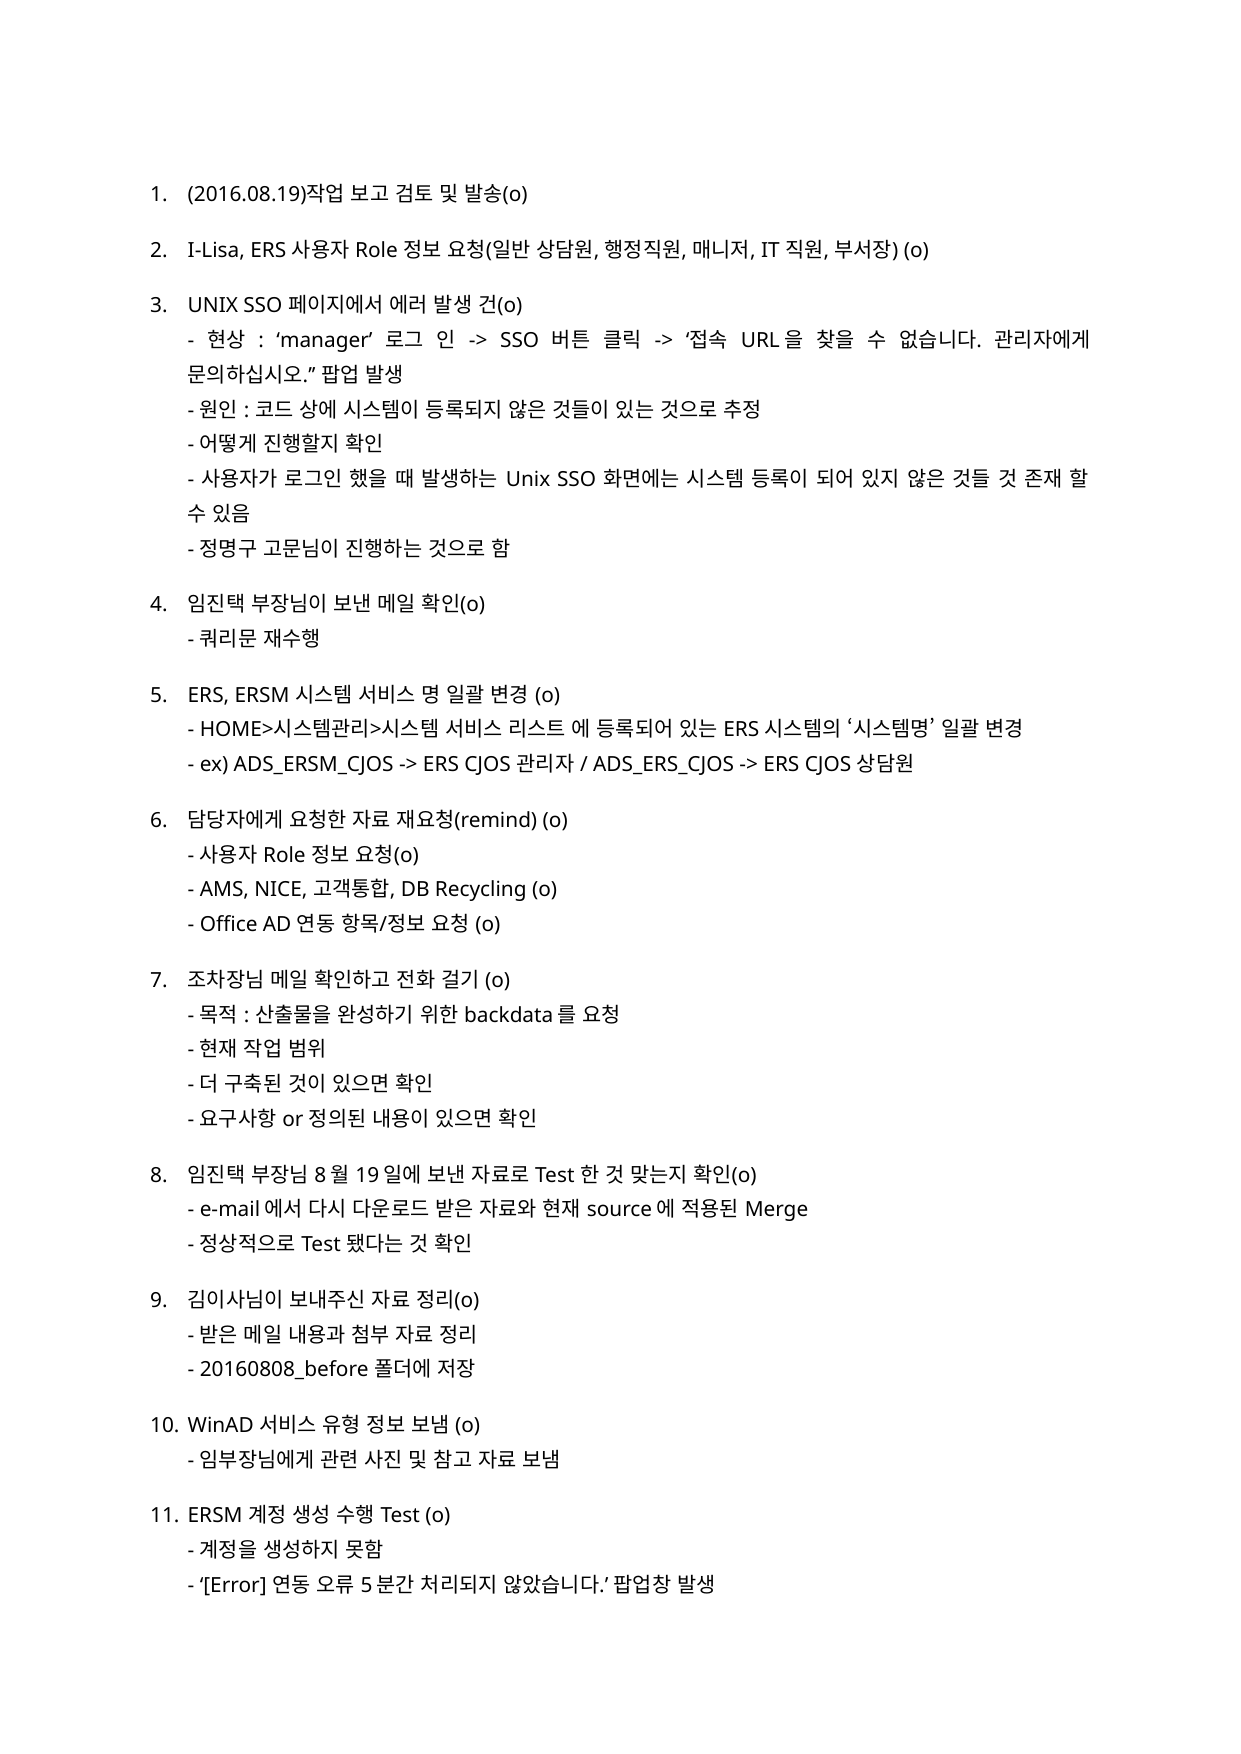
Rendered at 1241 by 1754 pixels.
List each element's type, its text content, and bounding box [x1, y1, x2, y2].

list 조차장님 메일 확인하고 전화 걸기 (o) - 목적 : 산출물을 완성하기 위한 backdata를 요청 - 현재 작업 범위 - 더 구축된 것이 있으면 확인 - 요구사항 or 정의된 내용이 있으면 확인 [150, 963, 1090, 1133]
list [150, 1499, 1090, 1599]
list UNIX SSO 페이지에서 에러 발생 건(o) - 현상 : ‘manager’ 로그 인 -> SSO 버튼 클릭 -> ‘접속 URL을 찾을 수 없습니다. 관리자에게 문의하십시오.’’ 팝업 발생 - 원인 : 코드 상에 시스템이 등록되지 않은 것들이 있는 것으로 추정 - 어떻게 진행할지 확인 - 사용자가 로그인 했을 때 발생하는 Unix SSO 화면에는 시스템 등록이 되어 있지 않은 것들 것 존재 할 수 있음 - 정명구 고문님이 진행하는 것으로 함 [150, 288, 1090, 562]
list I-Lisa, ERS 사용자 Role 정보 요청(일반 상담원, 행정직원, 매니저, IT 직원, 부서장) (o) [150, 233, 1090, 263]
list 임진택 부장님이 보낸 메일 확인(o) - 쿼리문 재수행 [150, 587, 1090, 653]
list (2016.08.19)작업 보고 검토 및 발송(o) [150, 177, 1090, 207]
list 김이사님이 보내주신 자료 정리(o) - 받은 메일 내용과 첨부 자료 정리 - 20160808_before 폴더에 저장 [150, 1283, 1090, 1383]
list 임진택 부장님 8월 19일에 보낸 자료로 Test 한 것 맞는지 확인(o) - e-mail에서 다시 다운로드 받은 자료와 현재 source에 적용된 Merge - 정상적으로 Test 됐다는 것 확인 [150, 1158, 1090, 1258]
list WinAD 서비스 유형 정보 보냄 (o) - 임부장님에게 관련 사진 및 참고 자료 보냄 [150, 1408, 1090, 1473]
list ERS, ERSM 시스템 서비스 명 일괄 변경 (o) - HOME>시스템관리>시스템 서비스 리스트 에 등록되어 있는 ERS 시스템의 ‘시스템명’ 일괄 변경 - ex) ADS_ERSM_CJOS -> ERS CJOS 관리자 / ADS_ERS_CJOS -> ERS CJOS 상담원 [150, 678, 1090, 778]
list 담당자에게 요청한 자료 재요청(remind) (o) - 사용자 Role 정보 요청(o) - AMS, NICE, 고객통합, DB Recycling (o) - Office AD 연동 항목/정보 요청 (o) [150, 803, 1090, 938]
